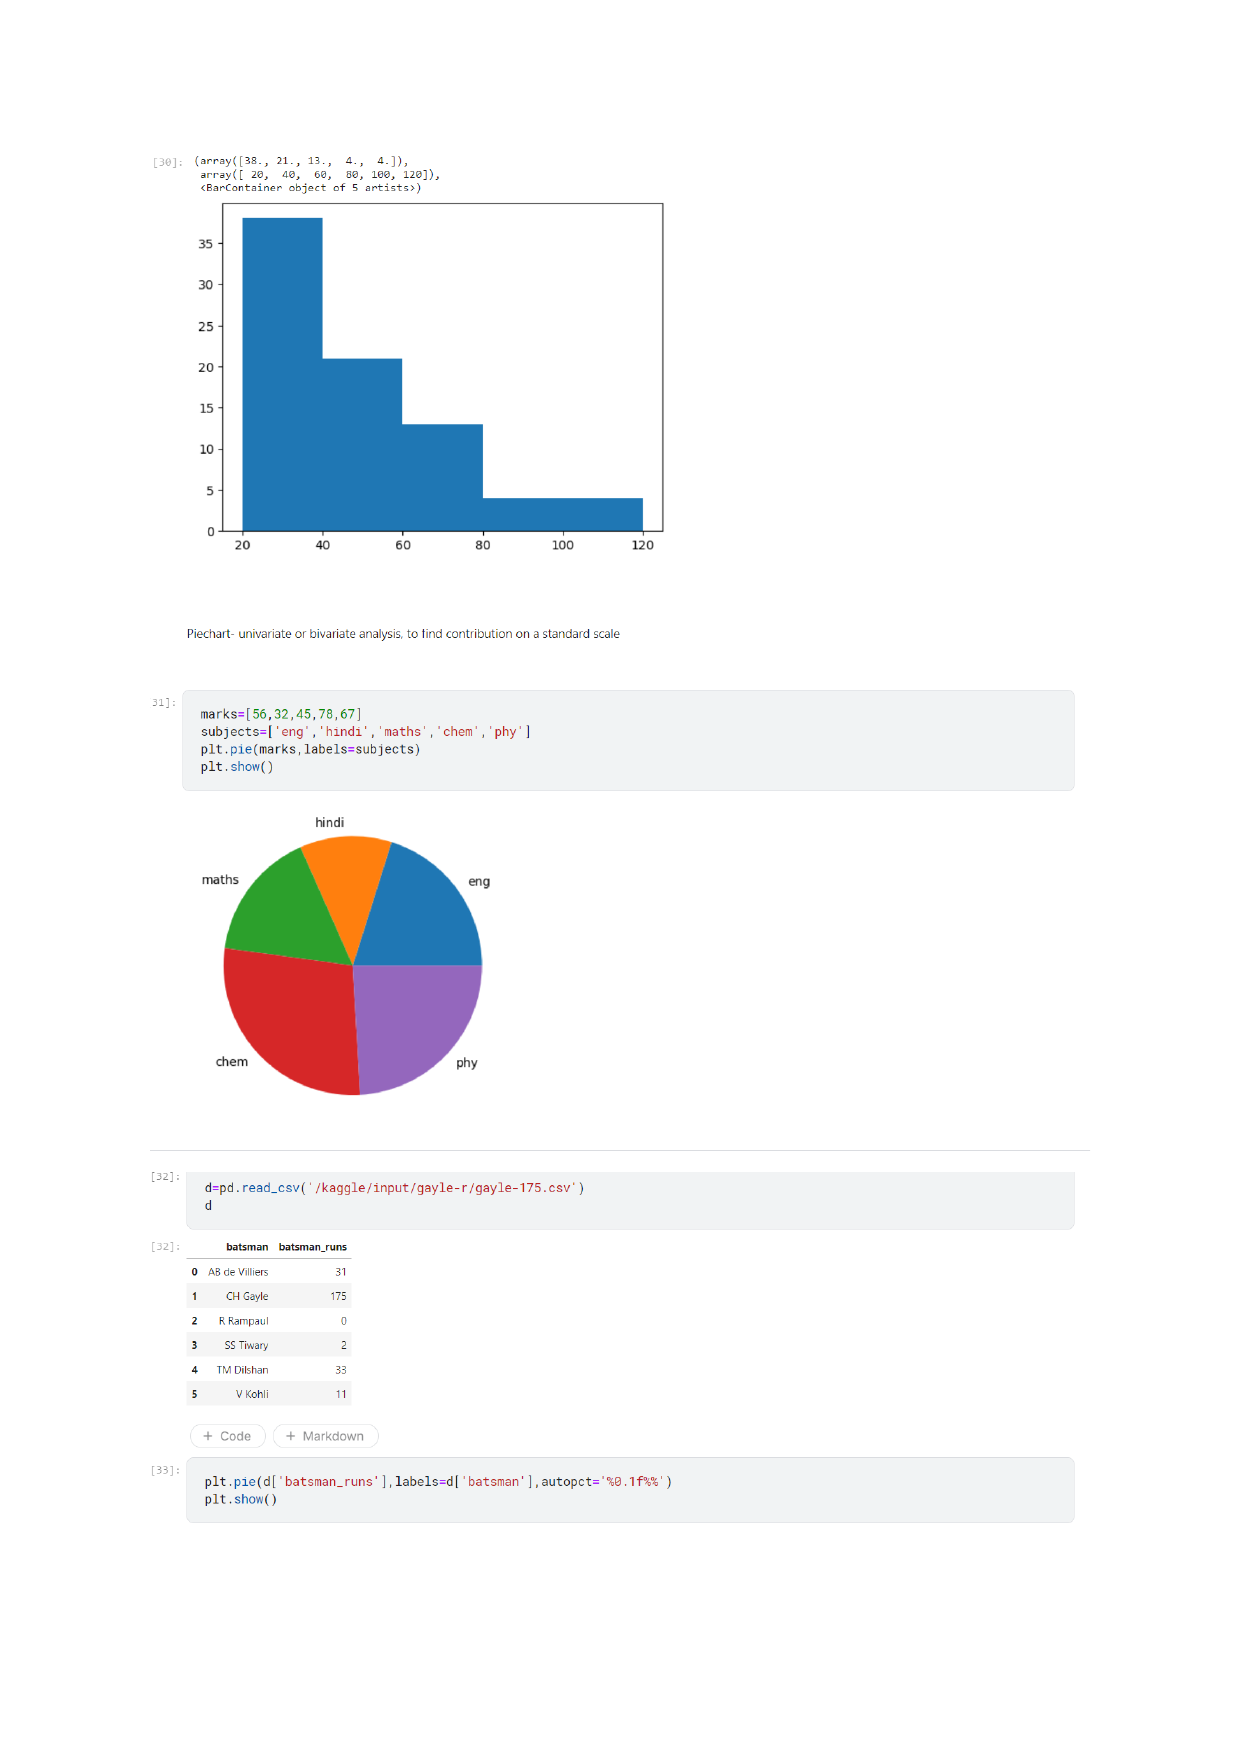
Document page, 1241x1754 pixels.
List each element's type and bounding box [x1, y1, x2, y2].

picture [150, 1172, 1091, 1536]
picture [150, 150, 1091, 609]
picture [150, 627, 1091, 1154]
